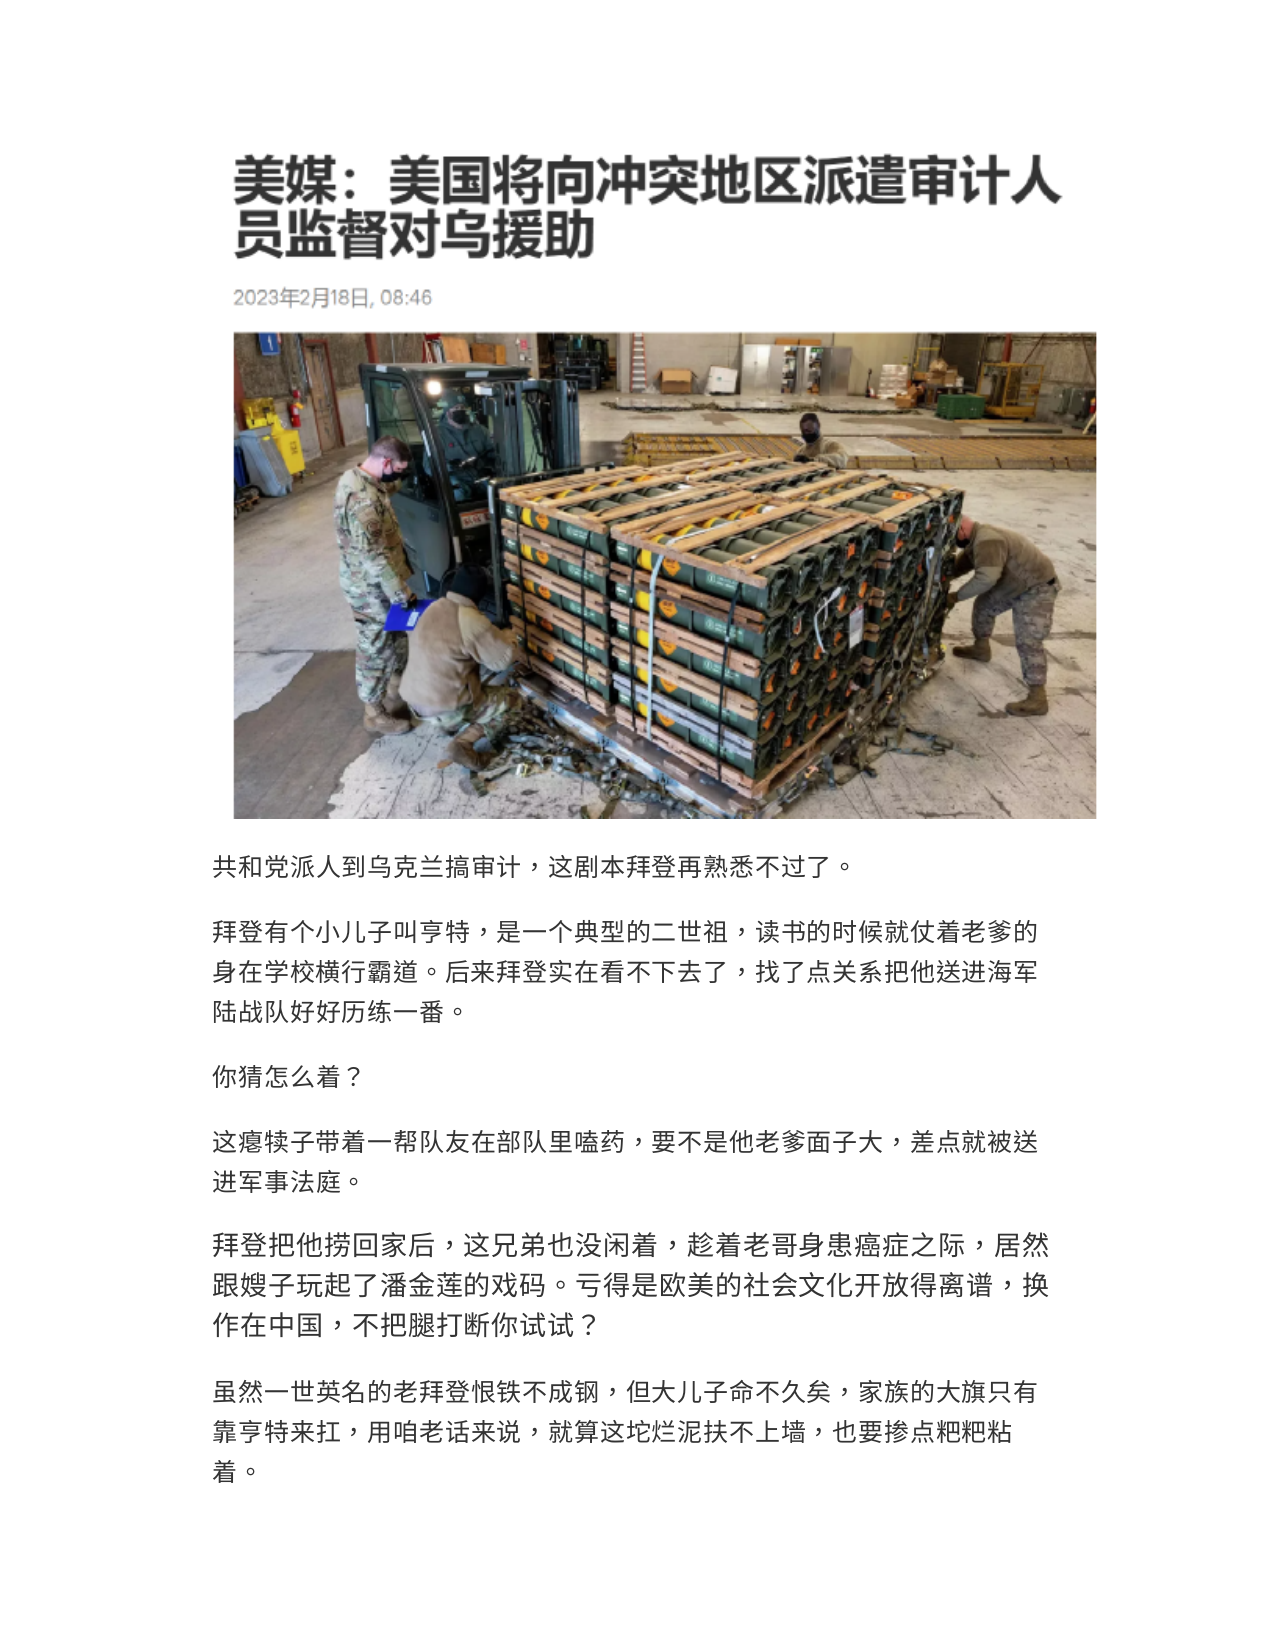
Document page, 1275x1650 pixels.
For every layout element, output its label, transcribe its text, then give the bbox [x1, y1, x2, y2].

text 拜登把他捞回家后，这兄弟也没闲着，趁着老哥身患癌症之际，居然跟嫂子玩起了潘金莲的戏码。亏得是欧美的社会文化开放得离谱，换作在中国，不把腿打断你试试？ [212, 1223, 1062, 1343]
picture [231, 150, 1097, 819]
text 这瘪犊子带着一帮队友在部队里嗑药，要不是他老爹面子大，差点就被送进军事法庭。 [212, 1118, 1062, 1198]
text 你猜怎么着？ [212, 1053, 1062, 1093]
text 共和党派人到乌克兰搞审计，这剧本拜登再熟悉不过了。 [212, 843, 1062, 883]
text 拜登有个小儿子叫亨特，是一个典型的二世祖，读书的时候就仗着老爹的身在学校横行霸道。后来拜登实在看不下去了，找了点关系把他送进海军陆战队好好历练一番。 [212, 908, 1062, 1028]
text 虽然一世英名的老拜登恨铁不成钢，但大儿子命不久矣，家族的大旗只有靠亨特来扛，用咱老话来说，就算这坨烂泥扶不上墙，也要掺点粑粑粘着。 [212, 1368, 1062, 1488]
